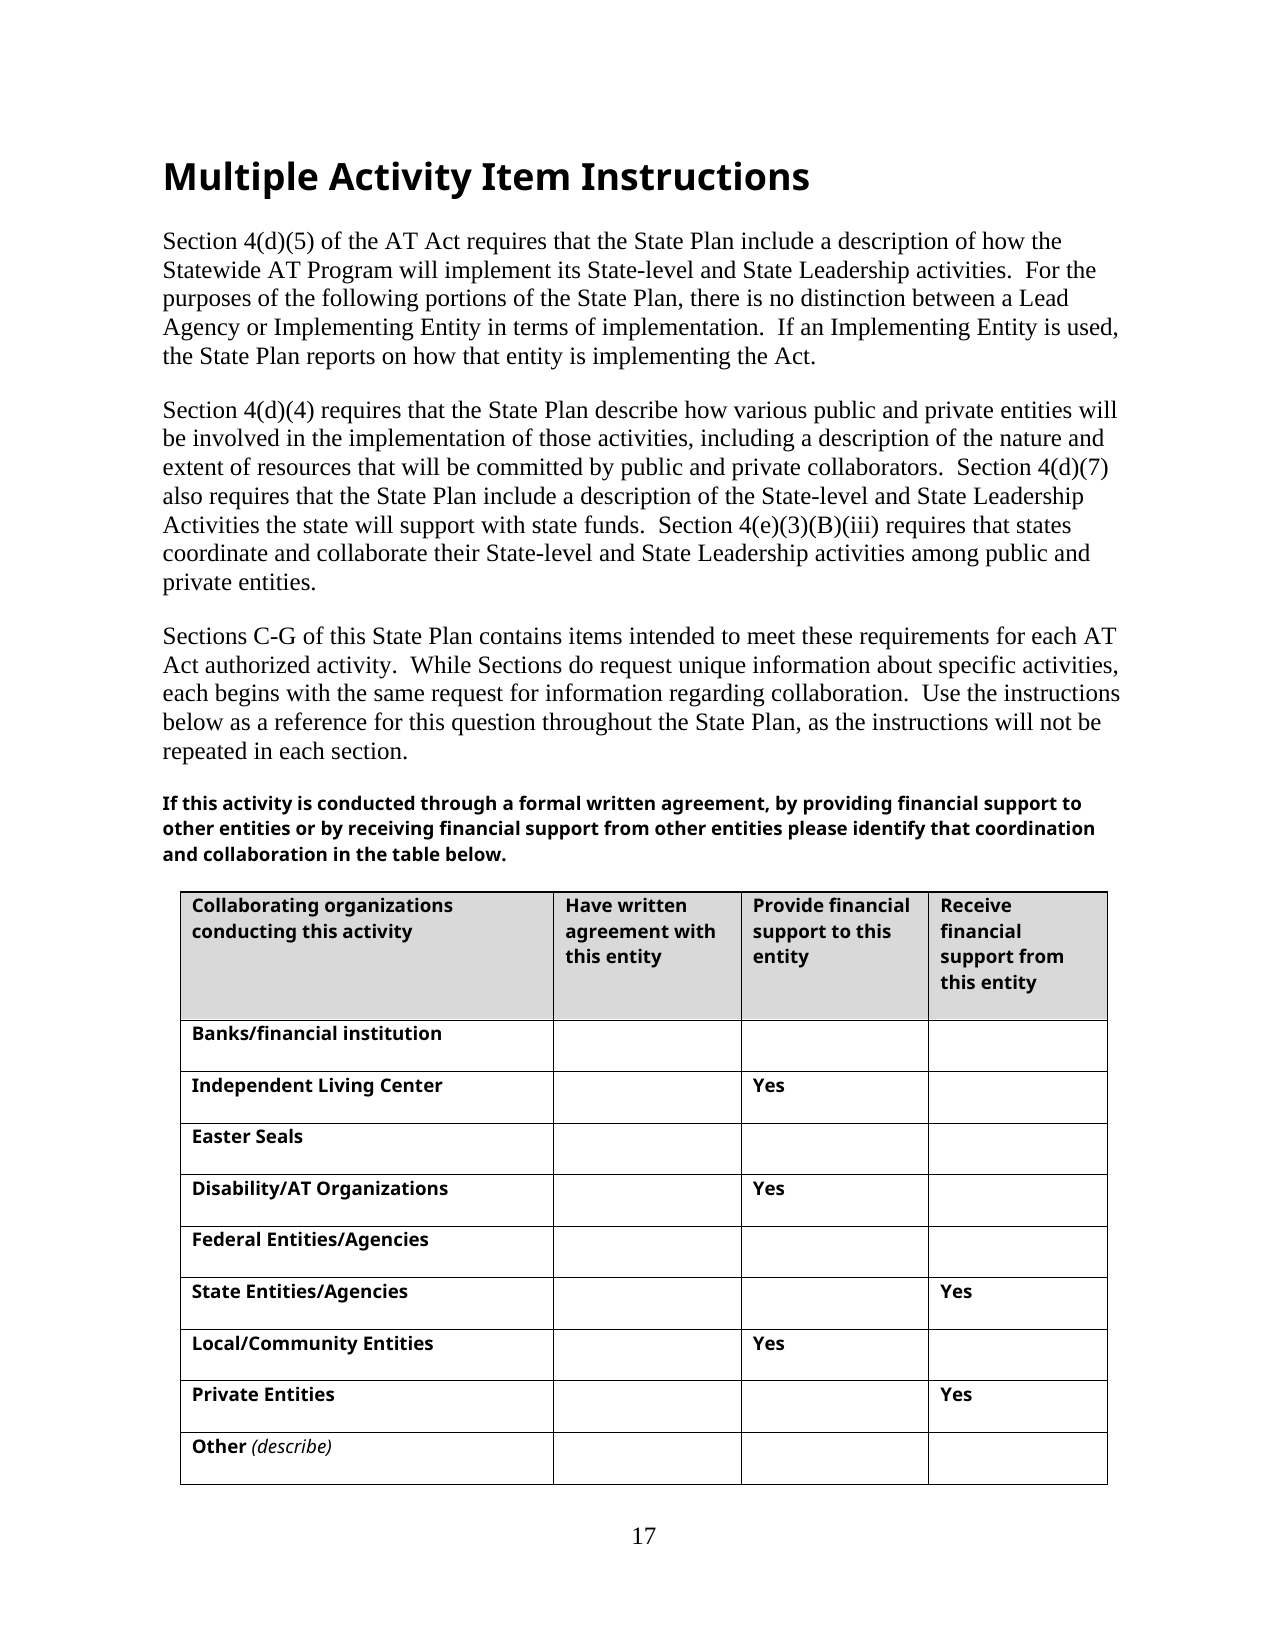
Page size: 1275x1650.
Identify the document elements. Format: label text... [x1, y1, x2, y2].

table_cell Banks/financial institution [181, 1021, 553, 1071]
table_cell Yes [742, 1330, 928, 1380]
table_header Receive financial support from this entity [929, 893, 1107, 1019]
table_cell [554, 1433, 741, 1483]
table_cell [742, 1227, 928, 1277]
table_cell Yes [742, 1175, 928, 1226]
table_cell [554, 1227, 741, 1277]
table_cell Disability/AT Organizations [181, 1175, 553, 1226]
table_cell [554, 1021, 741, 1071]
table_cell [742, 1021, 928, 1071]
table_cell Yes [929, 1278, 1107, 1329]
text Multiple Activity Item Instructions [162, 150, 1125, 201]
table_cell Easter Seals [181, 1124, 553, 1174]
table_cell [554, 1330, 741, 1380]
table_cell Federal Entities/Agencies [181, 1227, 553, 1277]
table_cell [929, 1021, 1107, 1071]
table_cell Yes [742, 1072, 928, 1123]
table_cell [554, 1124, 741, 1174]
table_cell [554, 1381, 741, 1432]
table_cell Yes [929, 1381, 1107, 1432]
table_cell [742, 1381, 928, 1432]
table_cell [554, 1072, 741, 1123]
table_cell [742, 1433, 928, 1483]
text Sections C-G of this State Plan contains items intended to meet these requirements for each AT Act authorized activity. While Sections do request unique information about specific activities, each begins with the same request for information regarding collaboration. Use the instructions below as a reference for this question throughout the State Plan, as the instructions will not be repeated in each section. [162, 621, 1125, 765]
text If this activity is conducted through a formal written agreement, by providing financial support to other entities or by receiving financial support from other entities please identify that coordination and collaboration in the table below. [162, 790, 1125, 866]
table_cell [742, 1124, 928, 1174]
table_cell Local/Community Entities [181, 1330, 553, 1380]
table_cell Private Entities [181, 1381, 553, 1432]
table_header Collaborating organizations conducting this activity [181, 893, 553, 1019]
text Section 4(d)(5) of the AT Act requires that the State Plan include a description of how the Statewide AT Program will implement its State-level and State Leadership activities. For the purposes of the following portions of the State Plan, there is no distinction between a Lead Agency or Implementing Entity in terms of implementation. If an Implementing Entity is used, the State Plan reports on how that entity is implementing the Act. [162, 226, 1125, 370]
text Section 4(d)(4) requires that the State Plan describe how various public and private entities will be involved in the implementation of those activities, including a description of the nature and extent of resources that will be committed by public and private collaborators. Section 4(d)(7) also requires that the State Plan include a description of the State-level and State Leadership Activities the state will support with state funds. Section 4(e)(3)(B)(iii) requires that states coordinate and collaborate their State-level and State Leadership activities among public and private entities. [162, 395, 1125, 596]
table_cell [929, 1227, 1107, 1277]
table_cell [742, 1278, 928, 1329]
table_cell [929, 1175, 1107, 1226]
table_cell [554, 1175, 741, 1226]
table_cell [929, 1330, 1107, 1380]
table_cell [929, 1124, 1107, 1174]
table_cell [554, 1278, 741, 1329]
table_cell State Entities/Agencies [181, 1278, 553, 1329]
table_header Have written agreement with this entity [554, 893, 741, 1019]
table_cell [929, 1072, 1107, 1123]
table_header Provide financial support to this entity [742, 893, 928, 1019]
table_cell Other (describe) [181, 1433, 553, 1483]
table_cell Independent Living Center [181, 1072, 553, 1123]
table_cell [929, 1433, 1107, 1483]
